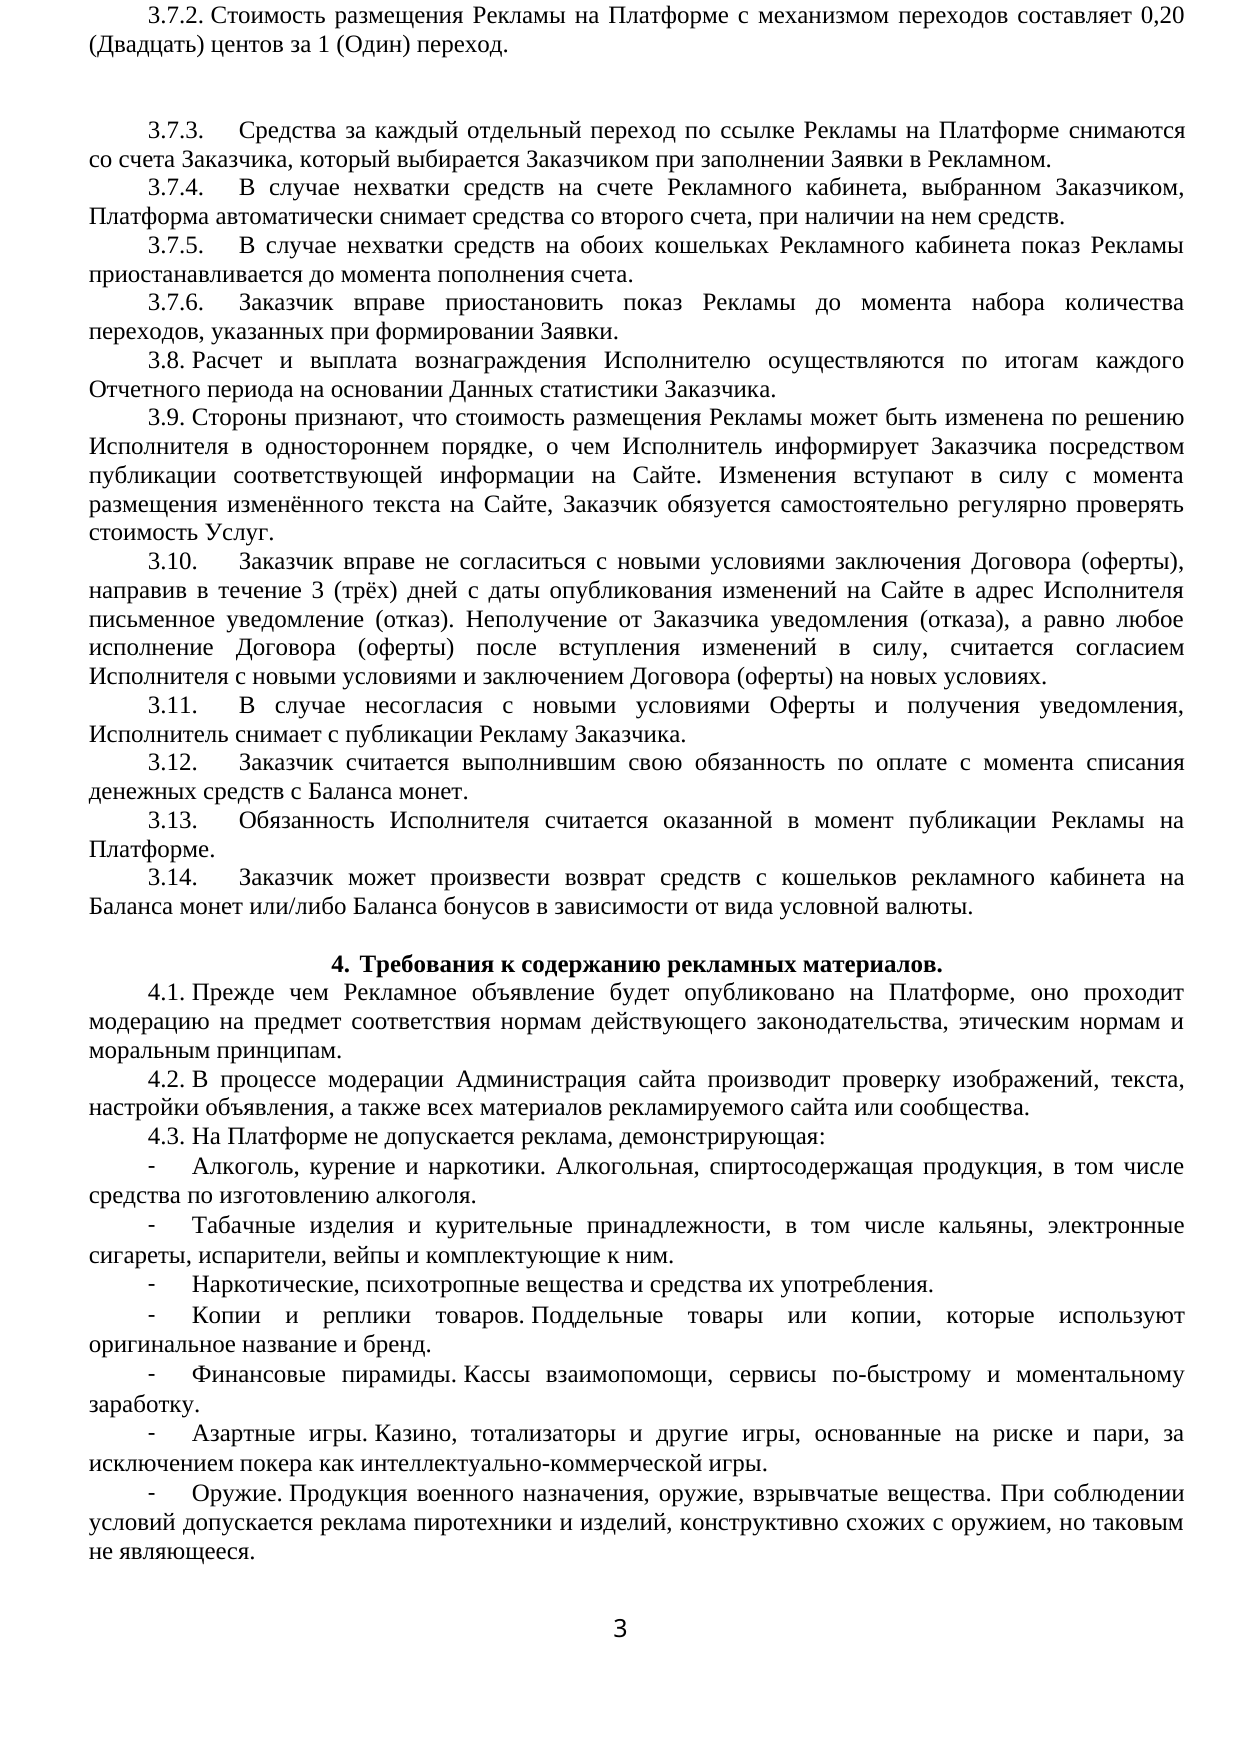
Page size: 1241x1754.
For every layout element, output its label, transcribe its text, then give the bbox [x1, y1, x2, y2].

list Заказчик вправе приостановить показ Рекламы до момента набора количества переходов, указанных при формировании Заявки. [88, 287, 1185, 345]
list Средства за каждый отдельный переход по ссылке Рекламы на Платформе снимаются со счета Заказчика, который выбирается Заказчиком при заполнении Заявки в Рекламном. [88, 115, 1185, 172]
list Стороны признают, что стоимость размещения Рекламы может быть изменена по решению Исполнителя в одностороннем порядке, о чем Исполнитель информирует Заказчика посредством публикации соответствующей информации на Сайте. Изменения вступают в силу с момента размещения изменённого текста на Сайте, Заказчик обязуется самостоятельно регулярно проверять стоимость Услуг. [88, 402, 1185, 546]
list Заказчик считается выполнившим свою обязанность по оплате с момента списания денежных средств с Баланса монет. [88, 747, 1185, 805]
list Заказчик вправе не согласиться с новыми условиями заключения Договора (оферты), направив в течение 3 (трёх) дней с даты опубликования изменений на Сайте в адрес Исполнителя письменное уведомление (отказ). Неполучение от Заказчика уведомления (отказа), а равно любое исполнение Договора (оферты) после вступления изменений в силу, считается согласием Исполнителя с новыми условиями и заключением Договора (оферты) на новых условиях. [88, 546, 1185, 690]
list Стоимость размещения Рекламы на Платформе с механизмом переходов составляет 0,20 (Двадцать) центов за 1 (Один) переход. [88, 0, 1185, 57]
list Наркотические, психотропные вещества и средства их употребления. [88, 1268, 1185, 1299]
list Заказчик может произвести возврат средств с кошельков рекламного кабинета на Баланса монет или/либо Баланса бонусов в зависимости от вида условной валюты. [88, 862, 1185, 920]
list Требования к содержанию рекламных материалов. [88, 949, 1185, 977]
list В процессе модерации Администрация сайта производит проверку изображений, текста, настройки объявления, а также всех материалов рекламируемого сайта или сообщества. [88, 1064, 1185, 1121]
list Азартные игры. Казино, тотализаторы и другие игры, основанные на риске и пари, за исключением покера как интеллектуально-коммерческой игры. [88, 1418, 1185, 1477]
list Расчет и выплата вознаграждения Исполнителю осуществляются по итогам каждого Отчетного периода на основании Данных статистики Заказчика. [88, 345, 1185, 402]
list Копии и реплики товаров. Поддельные товары или копии, которые используют оригинальное название и бренд. [88, 1299, 1185, 1358]
list Оружие. Продукция военного назначения, оружие, взрывчатые вещества. При соблюдении условий допускается реклама пиротехники и изделий, конструктивно схожих с оружием, но таковым не являющееся. [88, 1477, 1185, 1565]
list Прежде чем Рекламное объявление будет опубликовано на Платформе, оно проходит модерацию на предмет соответствия нормам действующего законодательства, этическим нормам и моральным принципам. [88, 977, 1185, 1064]
list Алкоголь, курение и наркотики. Алкогольная, спиртосодержащая продукция, в том числе средства по изготовлению алкоголя. [88, 1150, 1185, 1209]
list В случае несогласия с новыми условиями Оферты и получения уведомления, Исполнитель снимает с публикации Рекламу Заказчика. [88, 690, 1185, 747]
list На Платформе не допускается реклама, демонстрирующая: [88, 1121, 1185, 1150]
list Финансовые пирамиды. Кассы взаимопомощи, сервисы по-быстрому и моментальному заработку. [88, 1358, 1185, 1418]
list Табачные изделия и курительные принадлежности, в том числе кальяны, электронные сигареты, испарители, вейпы и комплектующие к ним. [88, 1209, 1185, 1268]
list Обязанность Исполнителя считается оказанной в момент публикации Рекламы на Платформе. [88, 805, 1185, 862]
list В случае нехватки средств на обоих кошельках Рекламного кабинета показ Рекламы приостанавливается до момента пополнения счета. [88, 230, 1185, 287]
